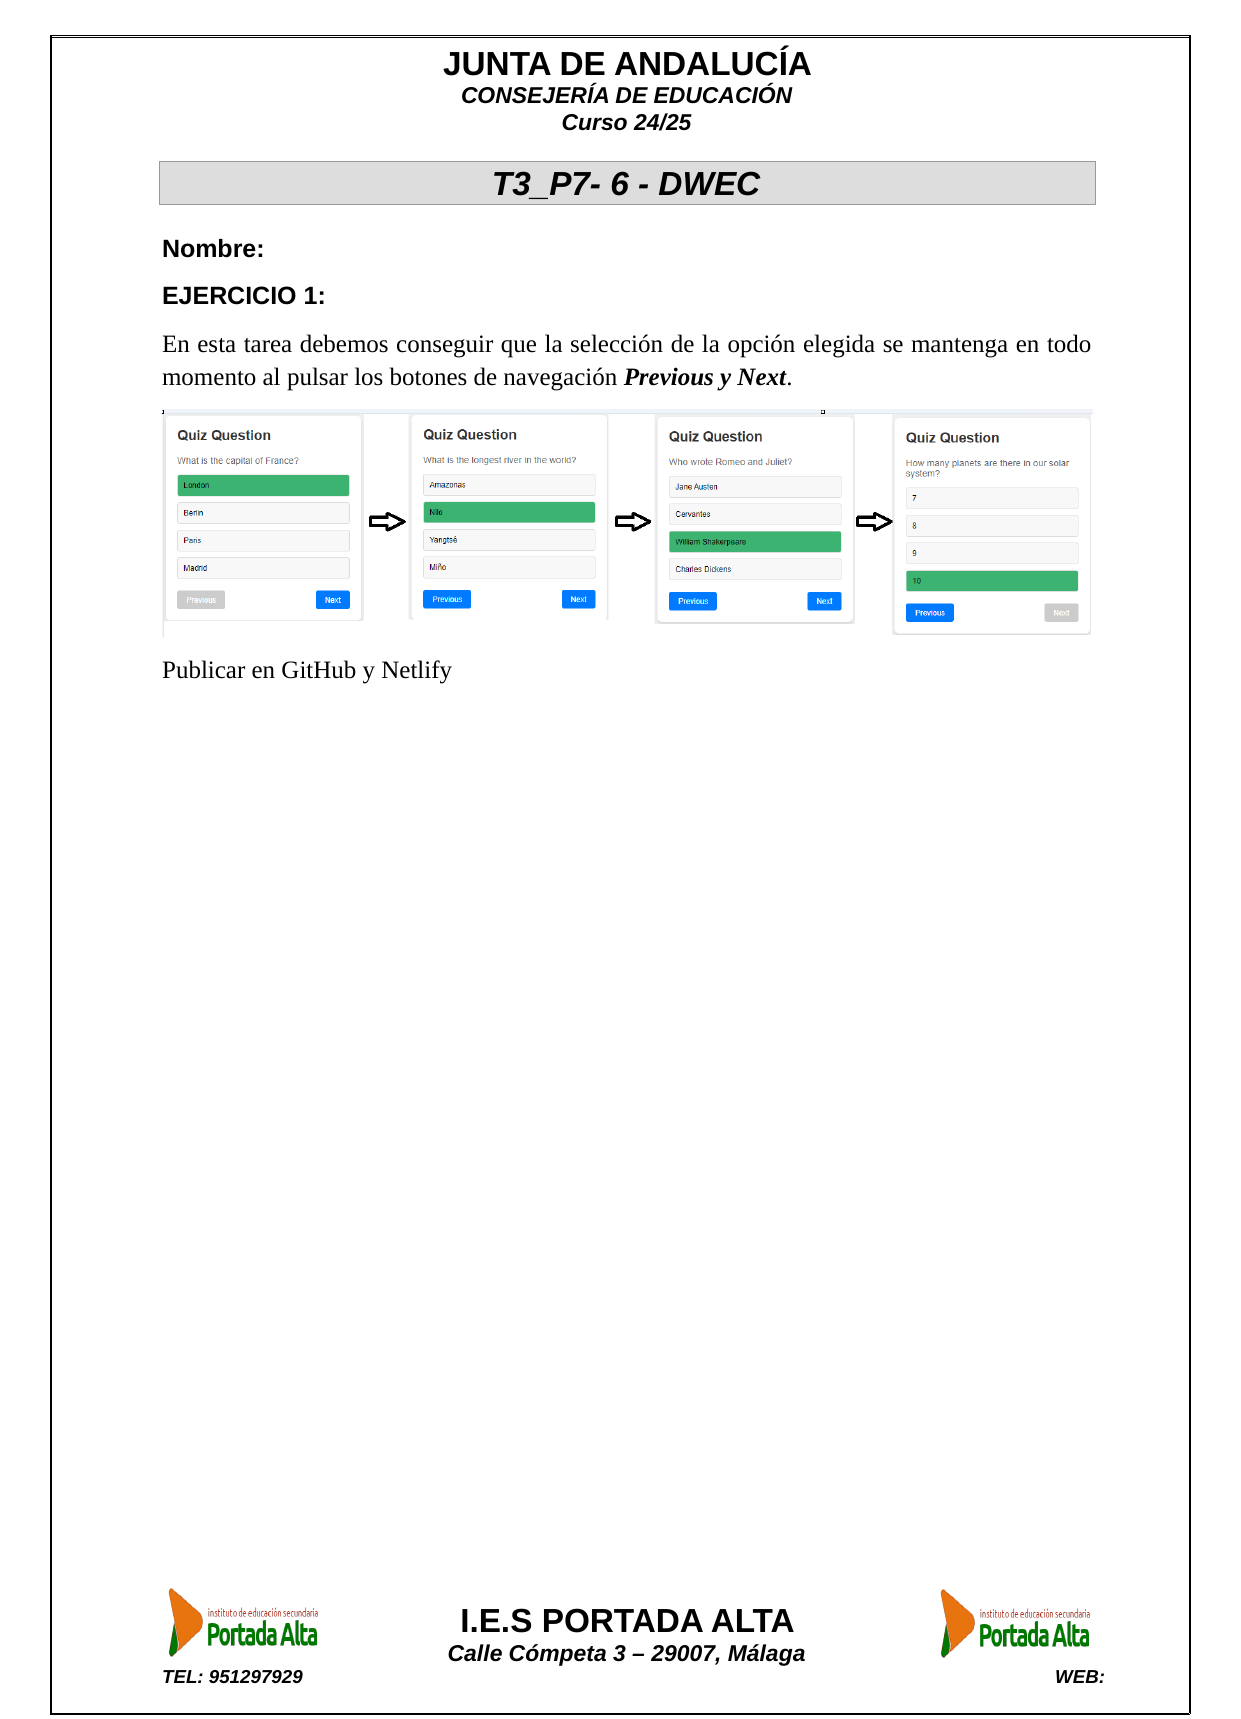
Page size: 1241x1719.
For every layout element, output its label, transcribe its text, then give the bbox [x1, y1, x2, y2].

picture [161, 1583, 322, 1662]
text Nombre: [162, 233, 1093, 262]
picture [161, 409, 1094, 637]
text T3_P7- 6 - DWEC [160, 162, 1095, 204]
text En esta tarea debemos conseguir que la selección de la opción elegida se mantenga en todo momento al pulsar los botones de navegación Previous y Next. [162, 329, 1093, 391]
picture [933, 1584, 1094, 1663]
text EJERCICIO 1: [162, 281, 1093, 310]
text Publicar en GitHub y Netlify [162, 655, 1093, 684]
